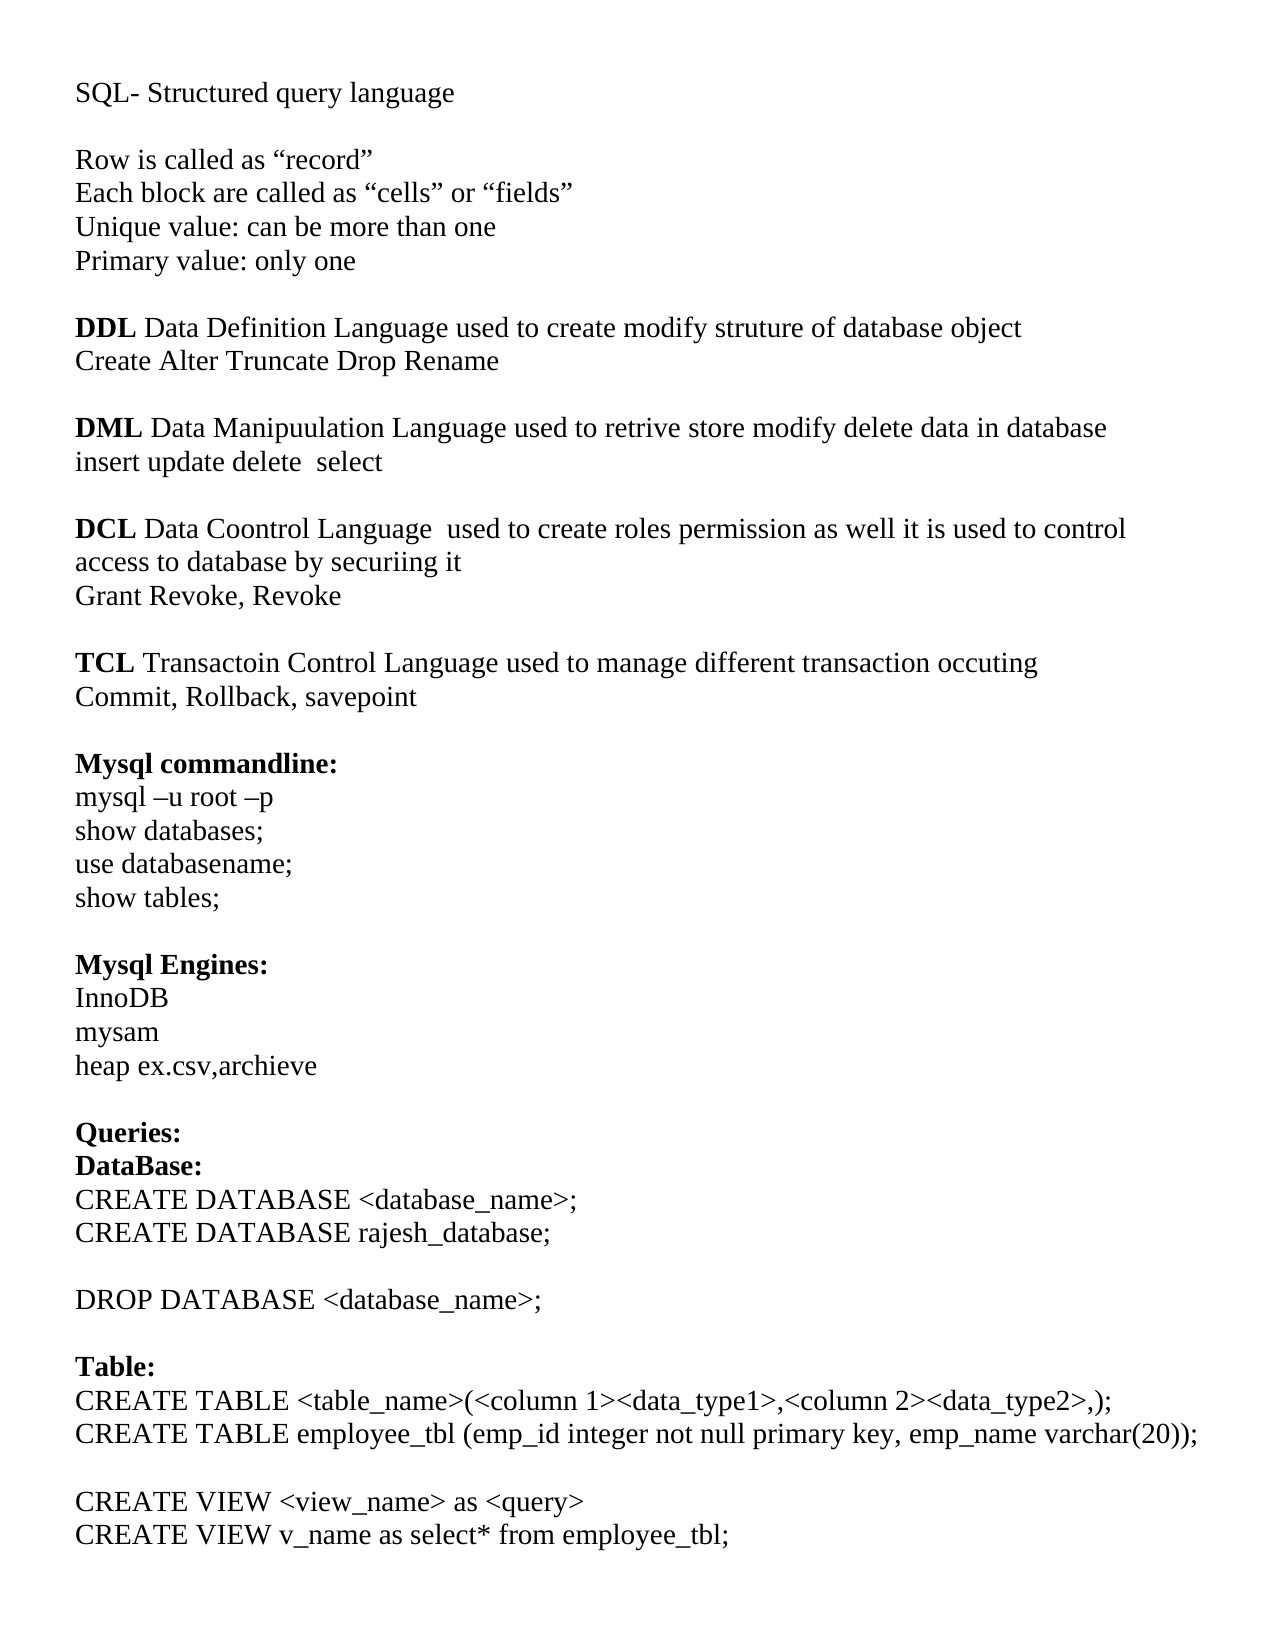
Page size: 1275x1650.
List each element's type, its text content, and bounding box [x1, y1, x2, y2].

text Mysql Engines: [75, 947, 1200, 981]
text Grant Revoke, Revoke [75, 578, 1200, 612]
text use databasename; [75, 846, 1200, 880]
text heap ex.csv,archieve [75, 1048, 1200, 1081]
text DCL Data Coontrol Language used to create roles permission as well it is used to control access to database by securiing it [75, 511, 1200, 578]
text mysam [75, 1014, 1200, 1048]
text Commit, Rollback, savepoint [75, 679, 1200, 712]
text Primary value: only one [75, 243, 1200, 276]
text Queries: [75, 1115, 1200, 1148]
text Create Alter Truncate Drop Rename [75, 343, 1200, 377]
text DROP DATABASE <database_name>; [75, 1282, 1200, 1316]
text CREATE TABLE employee_tbl (emp_id integer not null primary key, emp_name varchar(20)); [75, 1417, 1200, 1450]
text SQL- Structured query language [75, 75, 1200, 108]
text CREATE DATABASE rajesh_database; [75, 1215, 1200, 1249]
text TCL Transactoin Control Language used to manage different transaction occuting [75, 645, 1200, 679]
text CREATE VIEW <view_name> as <query> [75, 1484, 1200, 1517]
text DDL Data Definition Language used to create modify struture of database object [75, 310, 1200, 343]
text Unique value: can be more than one [75, 209, 1200, 243]
text Row is called as “record” [75, 142, 1200, 176]
text insert update delete select [75, 444, 1200, 477]
text Each block are called as “cells” or “fields” [75, 176, 1200, 209]
text CREATE DATABASE <database_name>; [75, 1182, 1200, 1215]
text CREATE TABLE <table_name>(<column 1><data_type1>,<column 2><data_type2>,); [75, 1383, 1200, 1417]
text DML Data Manipuulation Language used to retrive store modify delete data in database [75, 410, 1200, 444]
text CREATE VIEW v_name as select* from employee_tbl; [75, 1517, 1200, 1551]
text DataBase: [75, 1148, 1200, 1182]
text show tables; [75, 880, 1200, 913]
text Table: [75, 1349, 1200, 1383]
text show databases; [75, 813, 1200, 846]
text InnoDB [75, 981, 1200, 1014]
text Mysql commandline: [75, 746, 1200, 779]
text mysql –u root –p [75, 779, 1200, 813]
